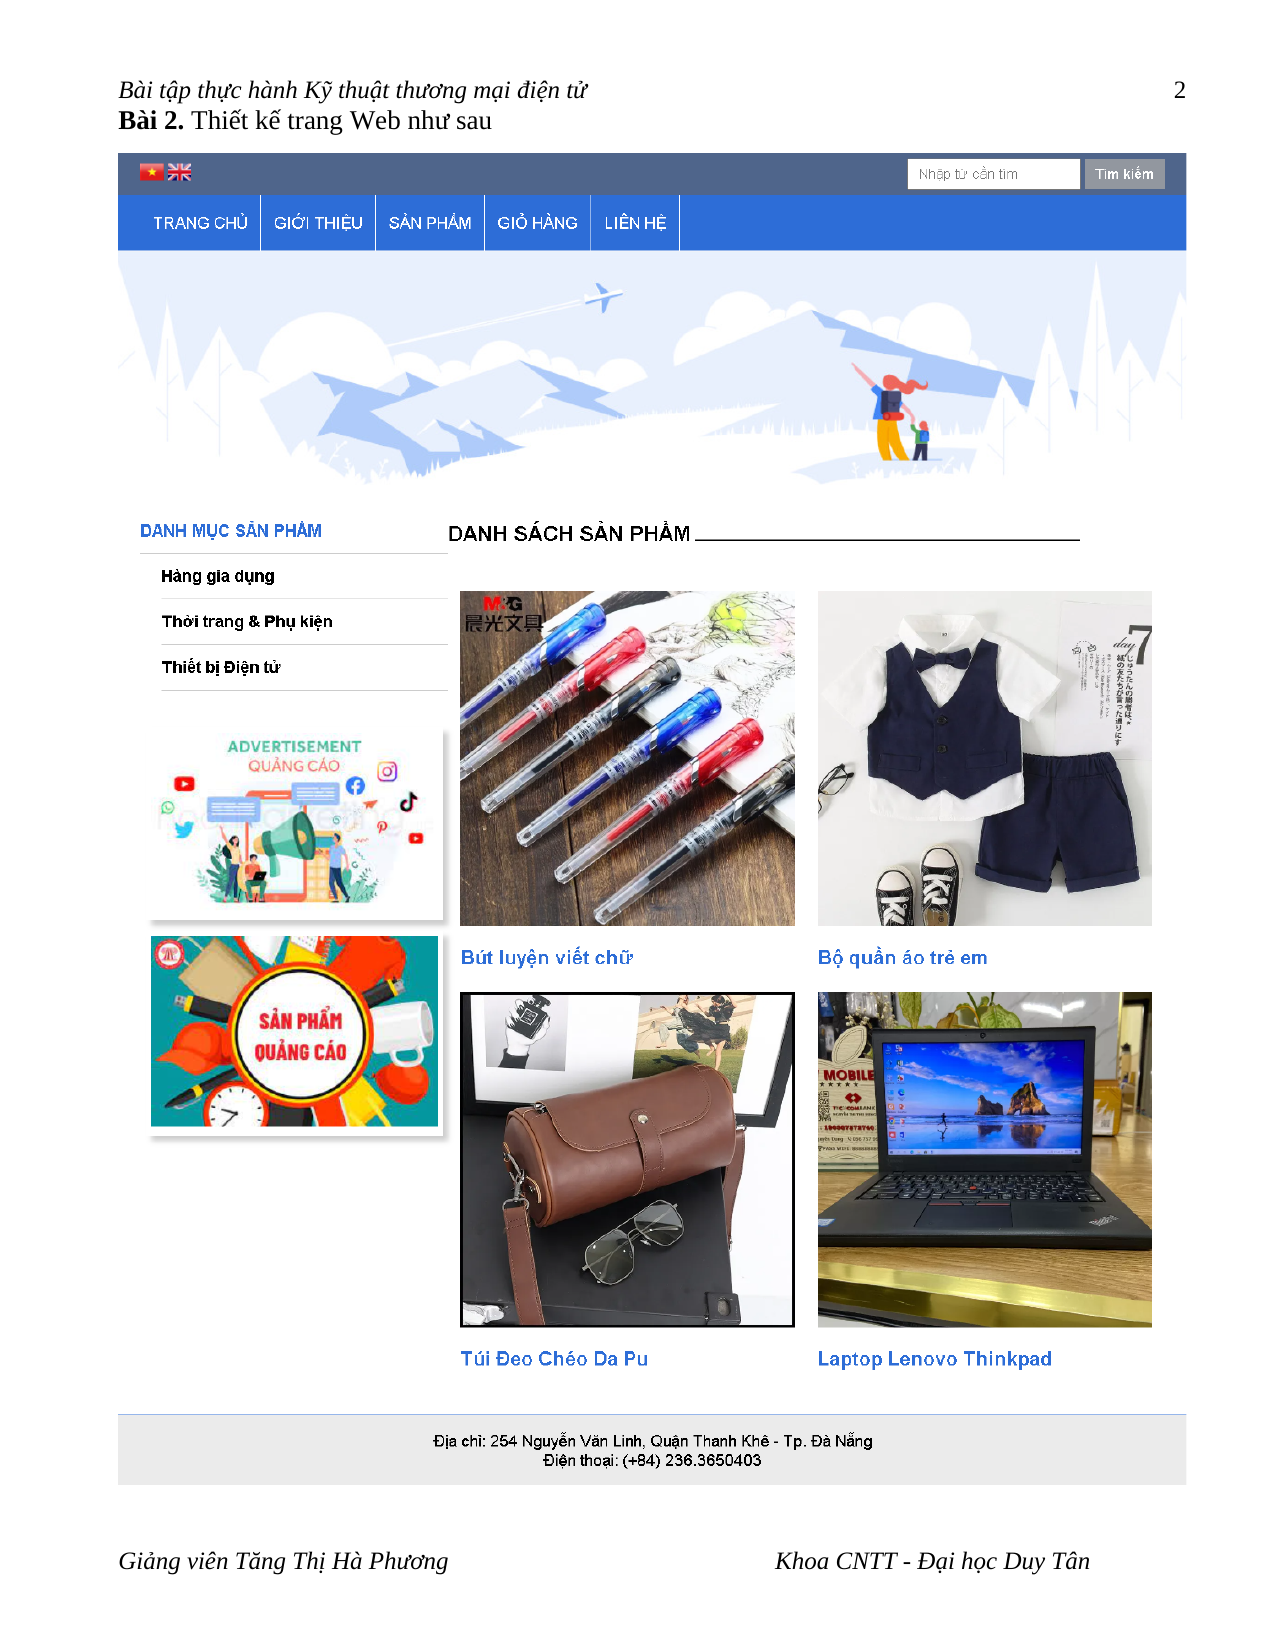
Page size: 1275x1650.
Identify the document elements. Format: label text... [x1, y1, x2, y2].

text Bài 2. Thiết kế trang Web như sau [118, 104, 1186, 135]
picture [118, 153, 1187, 1485]
